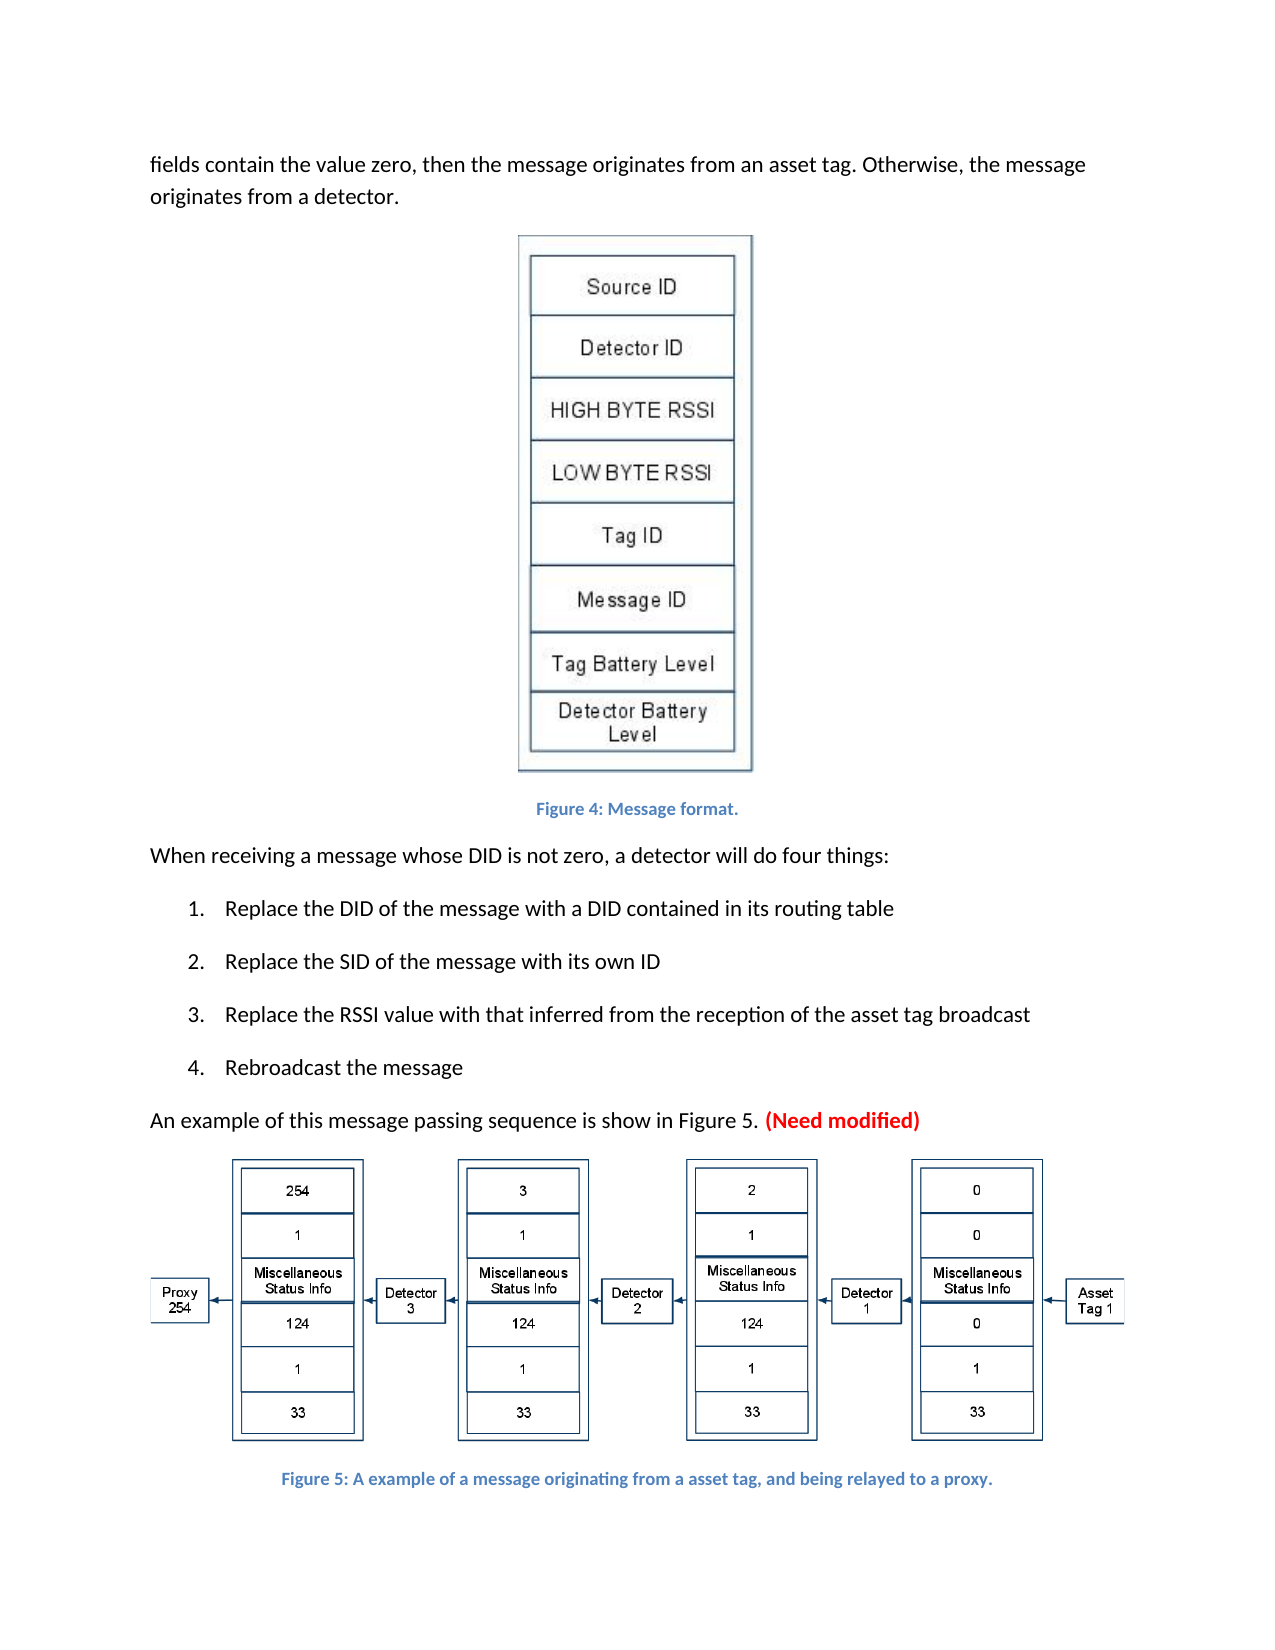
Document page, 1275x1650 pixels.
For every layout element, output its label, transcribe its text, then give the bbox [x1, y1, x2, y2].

text An example of this message passing sequence is show in Figure 5. (Need modified) [150, 1106, 1125, 1134]
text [150, 150, 1125, 210]
list Replace the DID of the message with a DID contained in its routing table [187, 894, 1125, 922]
list Rebroadcast the message [187, 1053, 1125, 1081]
picture [518, 235, 757, 773]
list Replace the SID of the message with its own ID [187, 947, 1125, 975]
list Replace the RSSI value with that inferred from the reception of the asset tag broadcast [187, 1000, 1125, 1028]
text When receiving a message whose DID is not zero, a detector will do four things: [150, 841, 1125, 869]
picture [150, 1159, 1125, 1442]
